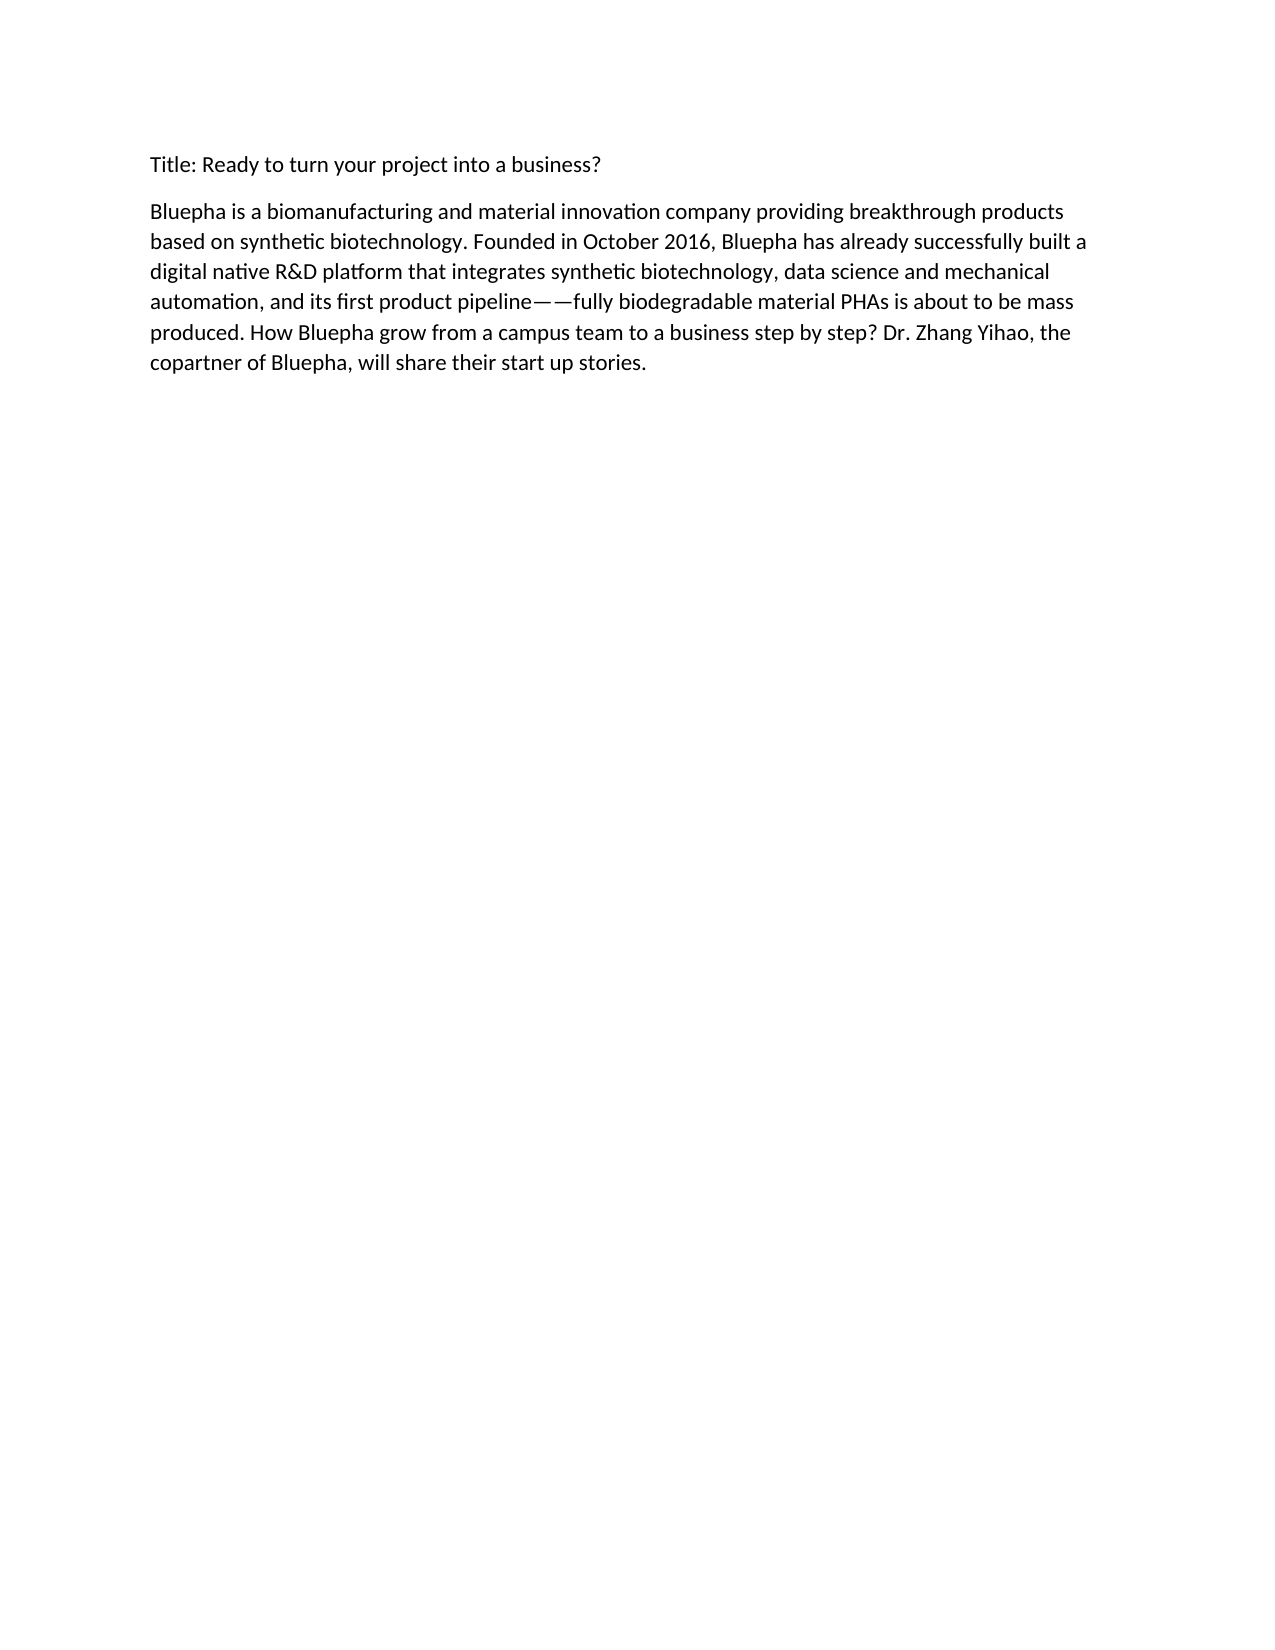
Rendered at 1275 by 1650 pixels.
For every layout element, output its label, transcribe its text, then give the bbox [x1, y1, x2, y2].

text Bluepha is a biomanufacturing and material innovation company providing breakthrough products based on synthetic biotechnology. Founded in October 2016, Bluepha has already successfully built a digital native R&D platform that integrates synthetic biotechnology, data science and mechanical automation, and its first product pipeline——fully biodegradable material PHAs is about to be mass produced. How Bluepha grow from a campus team to a business step by step? Dr. Zhang Yihao, the copartner of Bluepha, will share their start up stories. [150, 197, 1125, 376]
text Title: Ready to turn your project into a business? [150, 150, 1125, 178]
